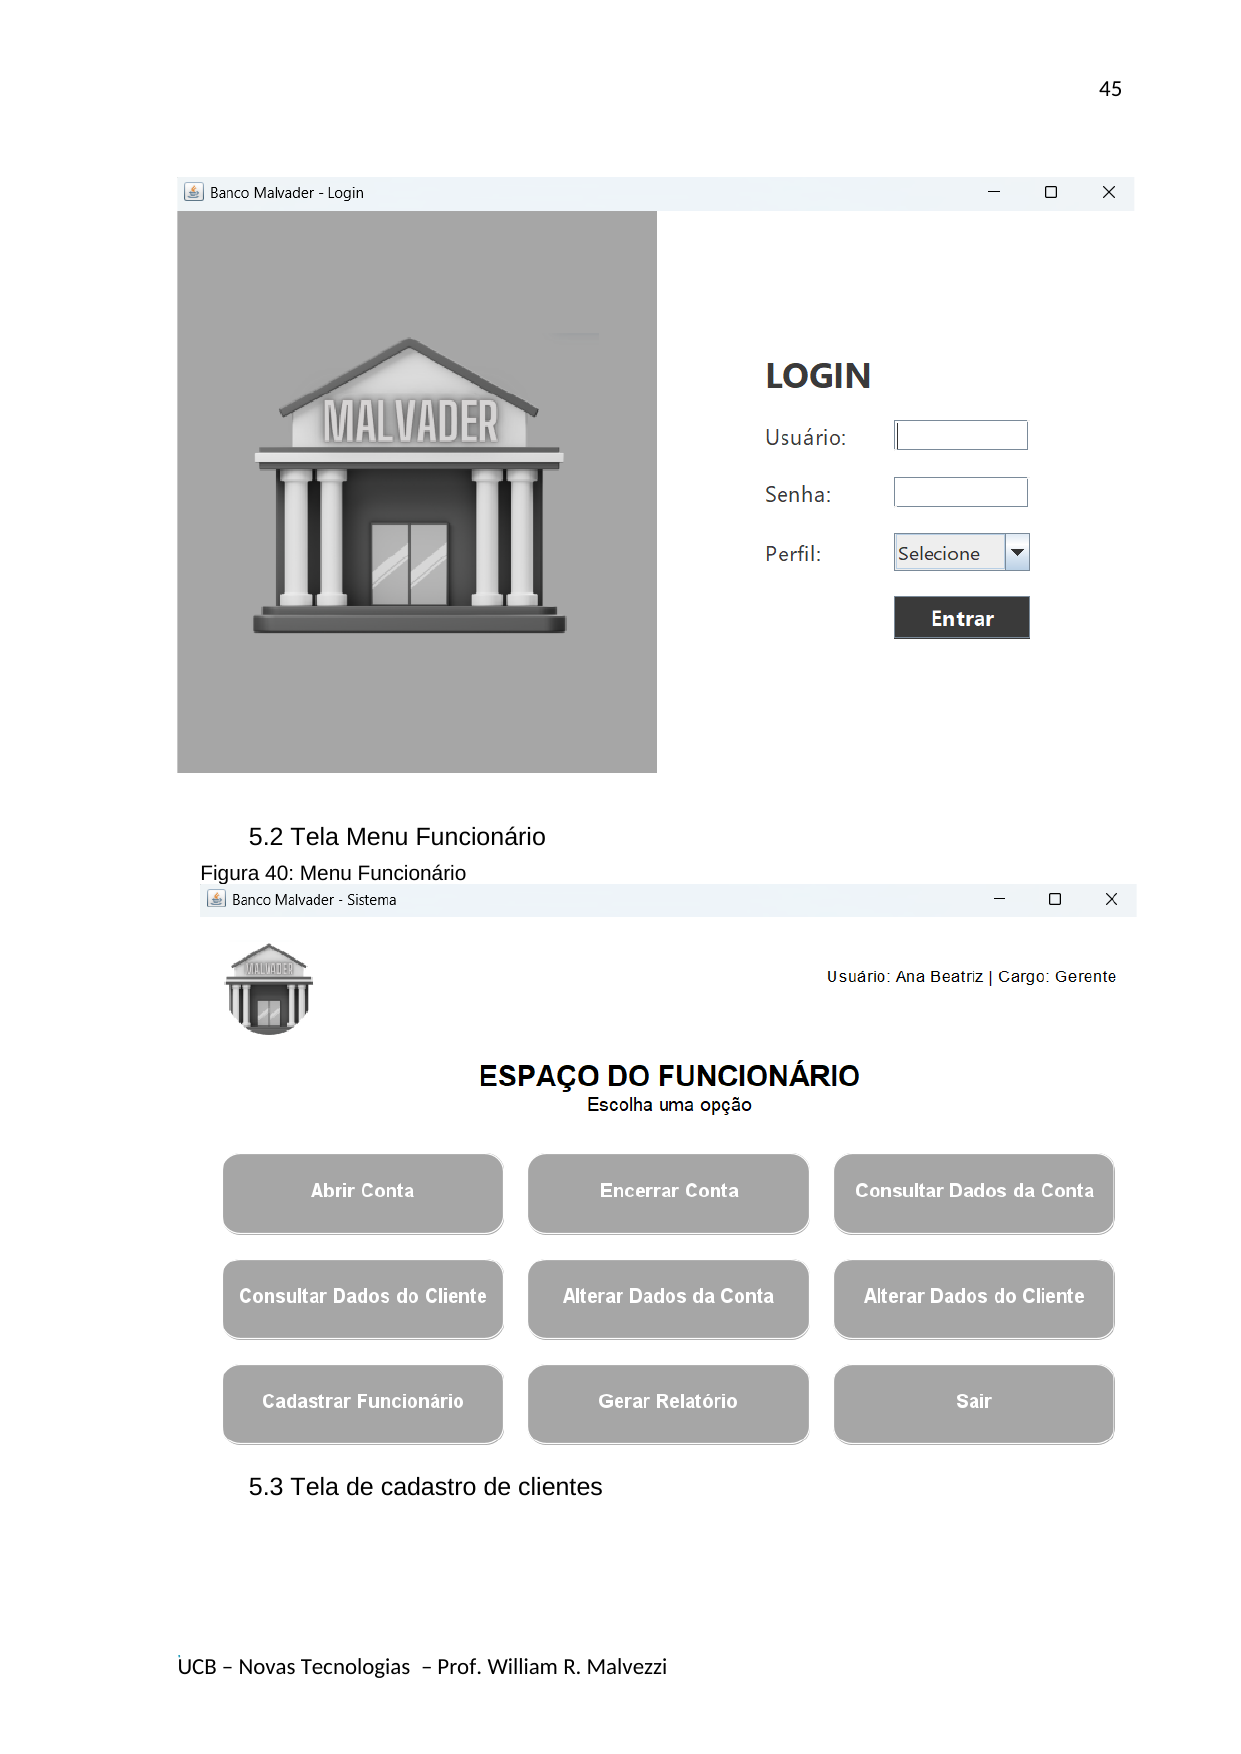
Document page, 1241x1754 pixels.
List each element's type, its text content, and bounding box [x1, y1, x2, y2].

text Figura 40: Menu Funcionário [200, 861, 1122, 884]
text 5.2 Tela Menu Funcionário [200, 821, 1122, 850]
picture [177, 177, 1135, 773]
picture [200, 884, 1137, 1462]
text 5.3 Tela de cadastro de clientes [200, 1472, 1122, 1501]
